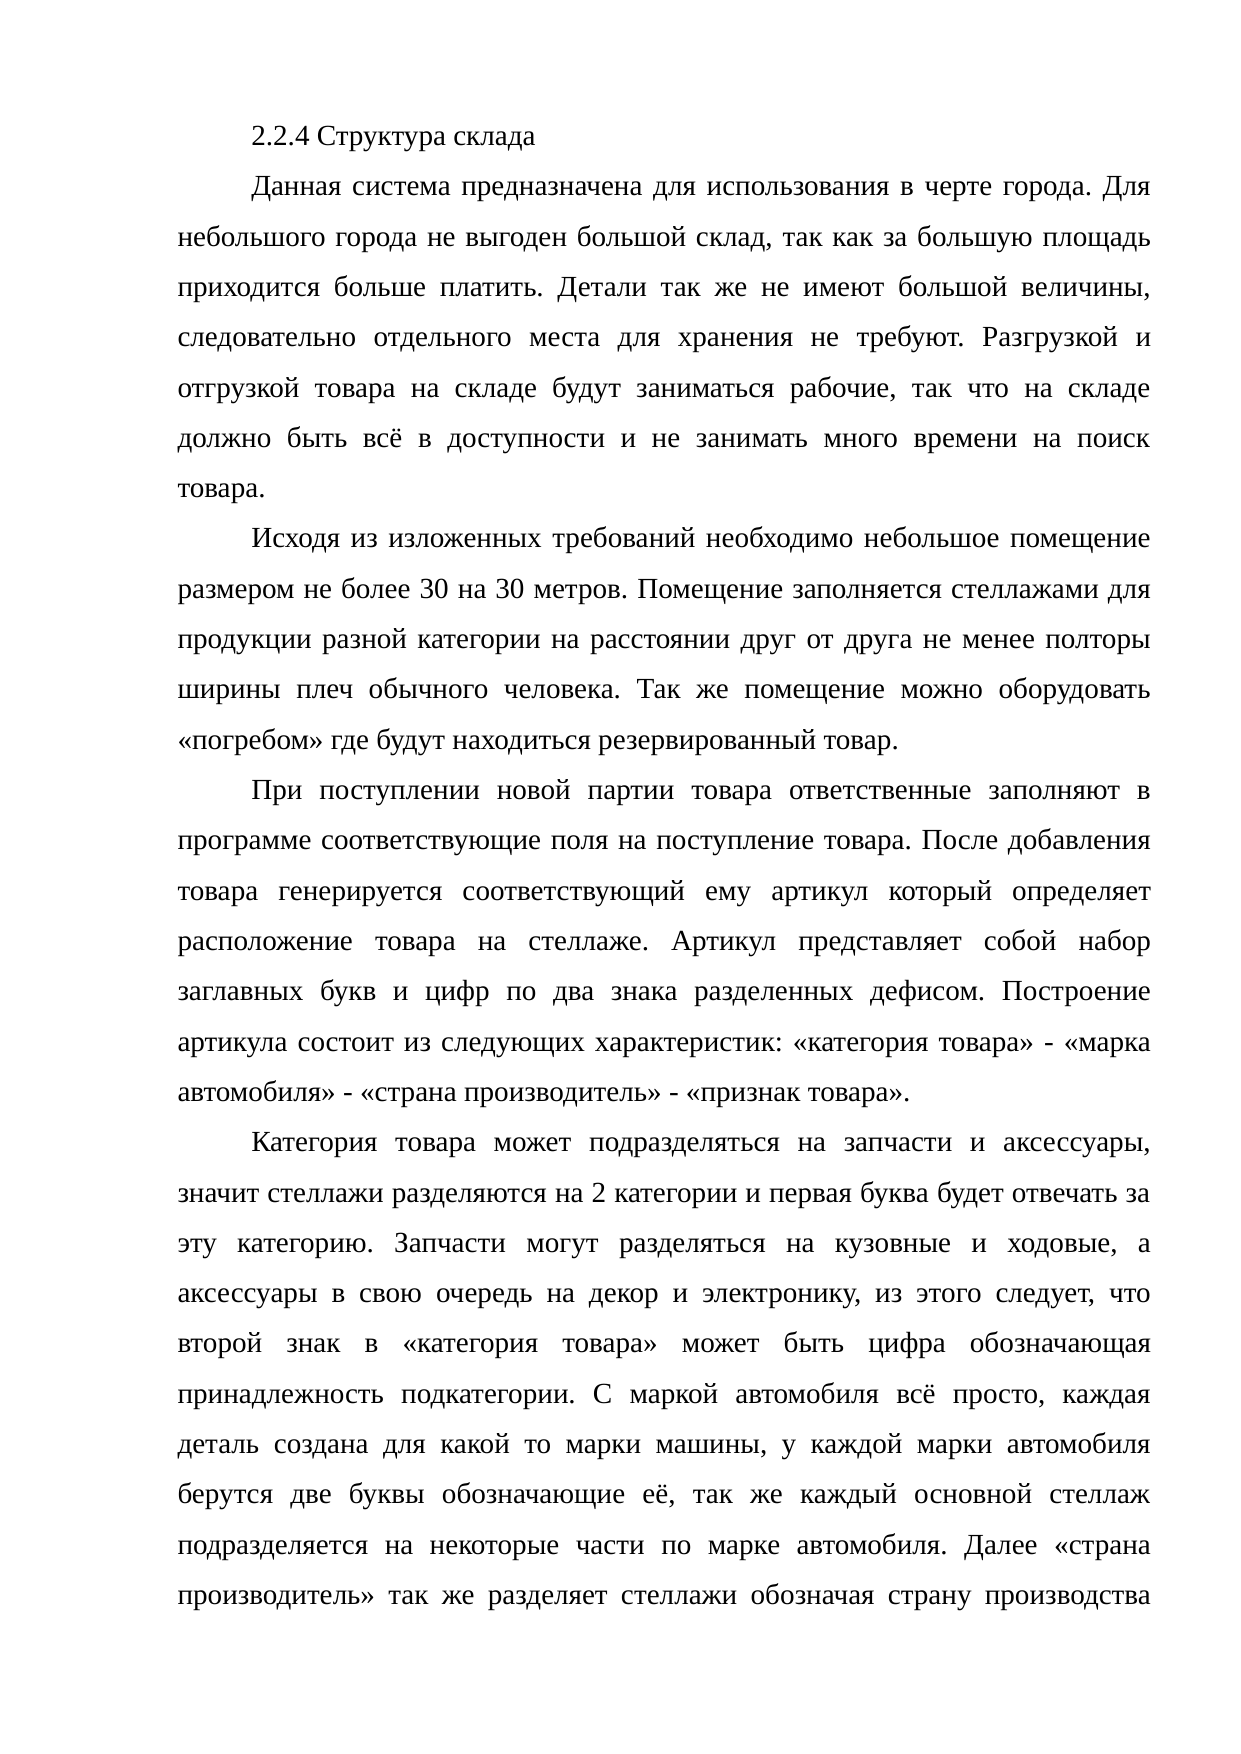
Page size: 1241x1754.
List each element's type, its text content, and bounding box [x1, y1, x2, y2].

text Данная система предназначена для использования в черте города. Для небольшого города не выгоден большой склад, так как за большую площадь приходится больше платить. Детали так же не имеют большой величины, следовательно отдельного места для хранения не требуют. Разгрузкой и отгрузкой товара на складе будут заниматься рабочие, так что на складе должно быть всё в доступности и не занимать много времени на поиск товара. [177, 168, 1152, 504]
text Исходя из изложенных требований необходимо небольшое помещение размером не более 30 на 30 метров. Помещение заполняется стеллажами для продукции разной категории на расстоянии друг от друга не менее полторы ширины плеч обычного человека. Так же помещение можно оборудовать «погребом» где будут находиться резервированный товар. [177, 521, 1152, 755]
subtitle 2.2.4 Структура склада [177, 118, 1152, 152]
text При поступлении новой партии товара ответственные заполняют в программе соответствующие поля на поступление товара. После добавления товара генерируется соответствующий ему артикул который определяет расположение товара на стеллаже. Артикул представляет собой набор заглавных букв и цифр по два знака разделенных дефисом. Построение артикула состоит из следующих характеристик: «категория товара» - «марка автомобиля» - «страна производитель» - «признак товара». [177, 772, 1152, 1108]
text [177, 1124, 1152, 1611]
